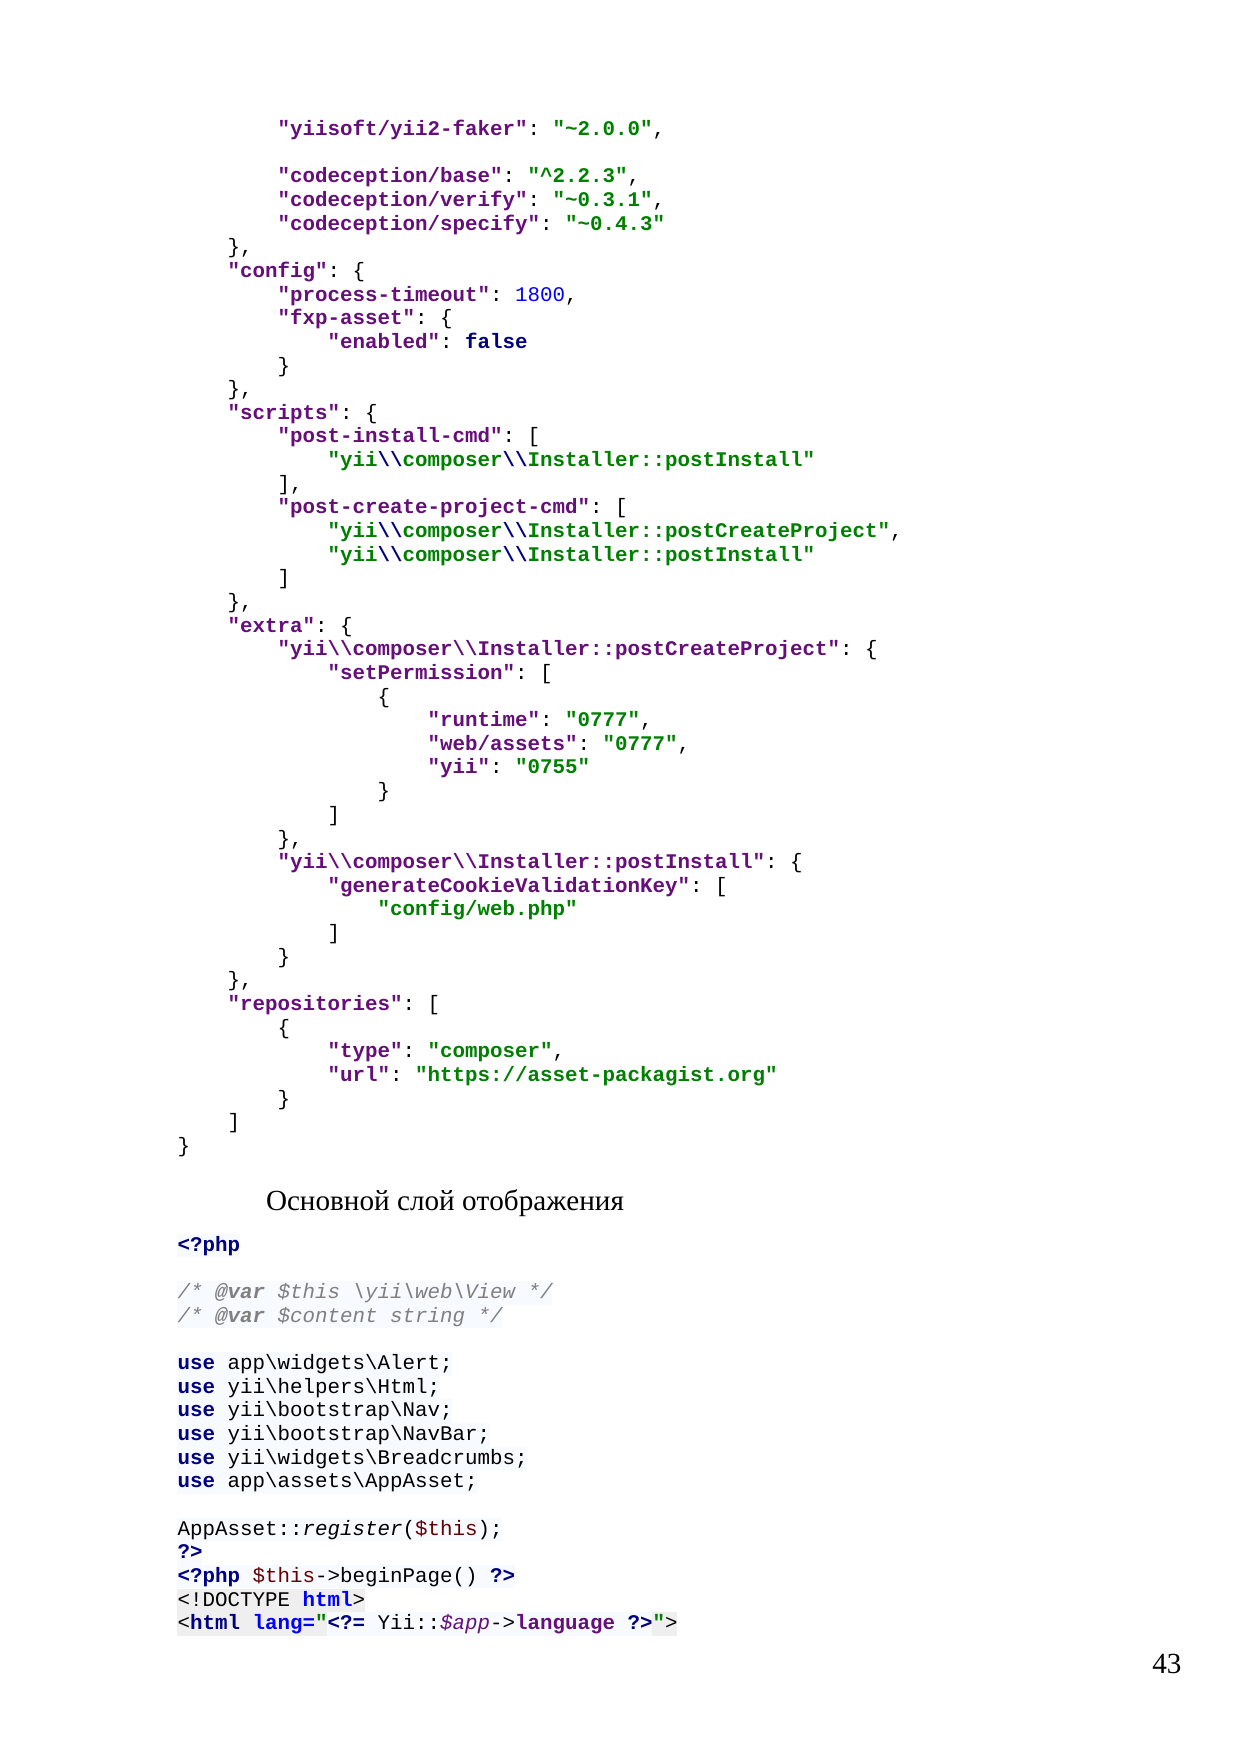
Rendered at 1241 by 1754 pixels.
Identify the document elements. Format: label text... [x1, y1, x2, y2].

text Основной слой отображения [177, 1183, 1181, 1217]
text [177, 1234, 1181, 1636]
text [177, 118, 1181, 1158]
